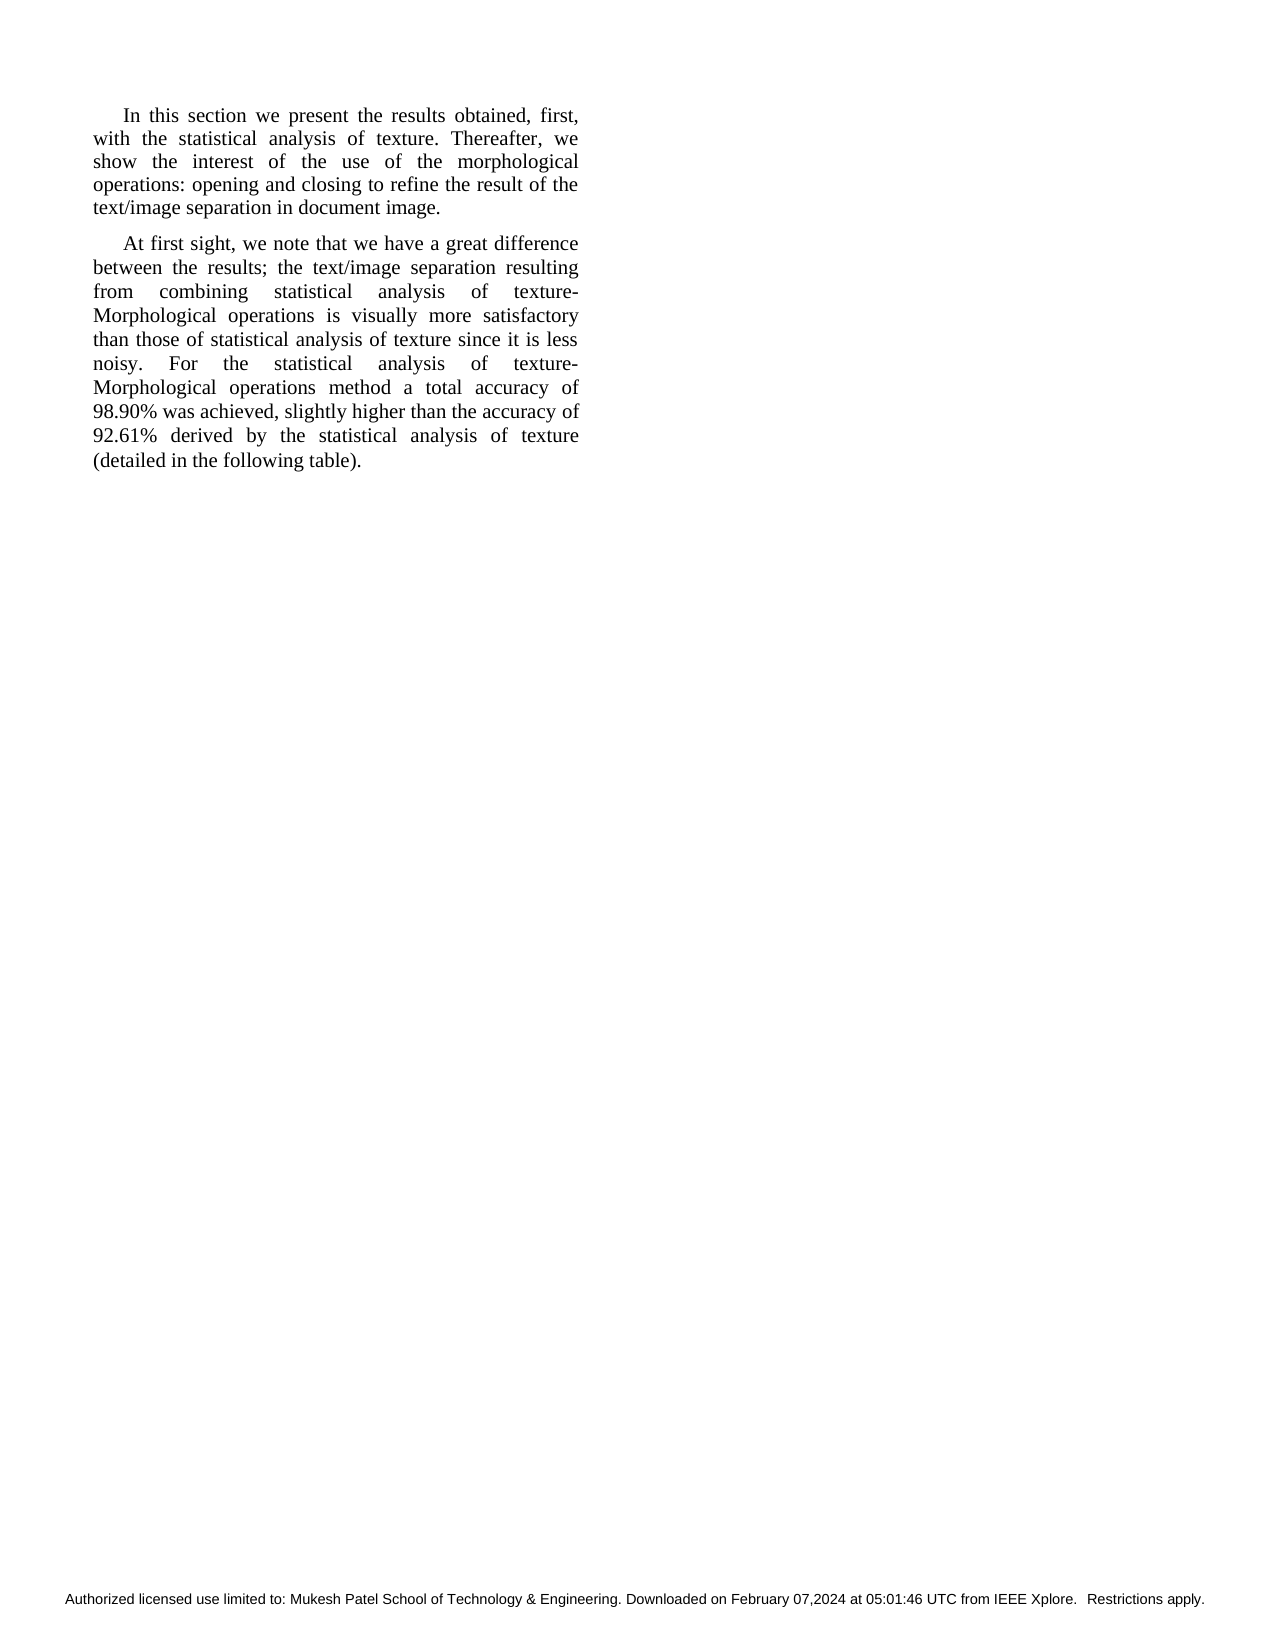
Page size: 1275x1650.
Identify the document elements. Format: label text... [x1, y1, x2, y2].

text At first sight, we note that we have a great difference between the results; the text/image separation resulting from combining statistical analysis of texture-Morphological operations is visually more satisfactory than those of statistical analysis of texture since it is less noisy. For the statistical analysis of texture-Morphological operations method a total accuracy of 98.90% was achieved, slightly higher than the accuracy of 92.61% derived by the statistical analysis of texture (detailed in the following table). [93, 231, 579, 472]
text In this section we present the results obtained, first, with the statistical analysis of texture. Thereafter, we show the interest of the use of the morphological operations: opening and closing to refine the result of the text/image separation in document image. [93, 104, 579, 219]
